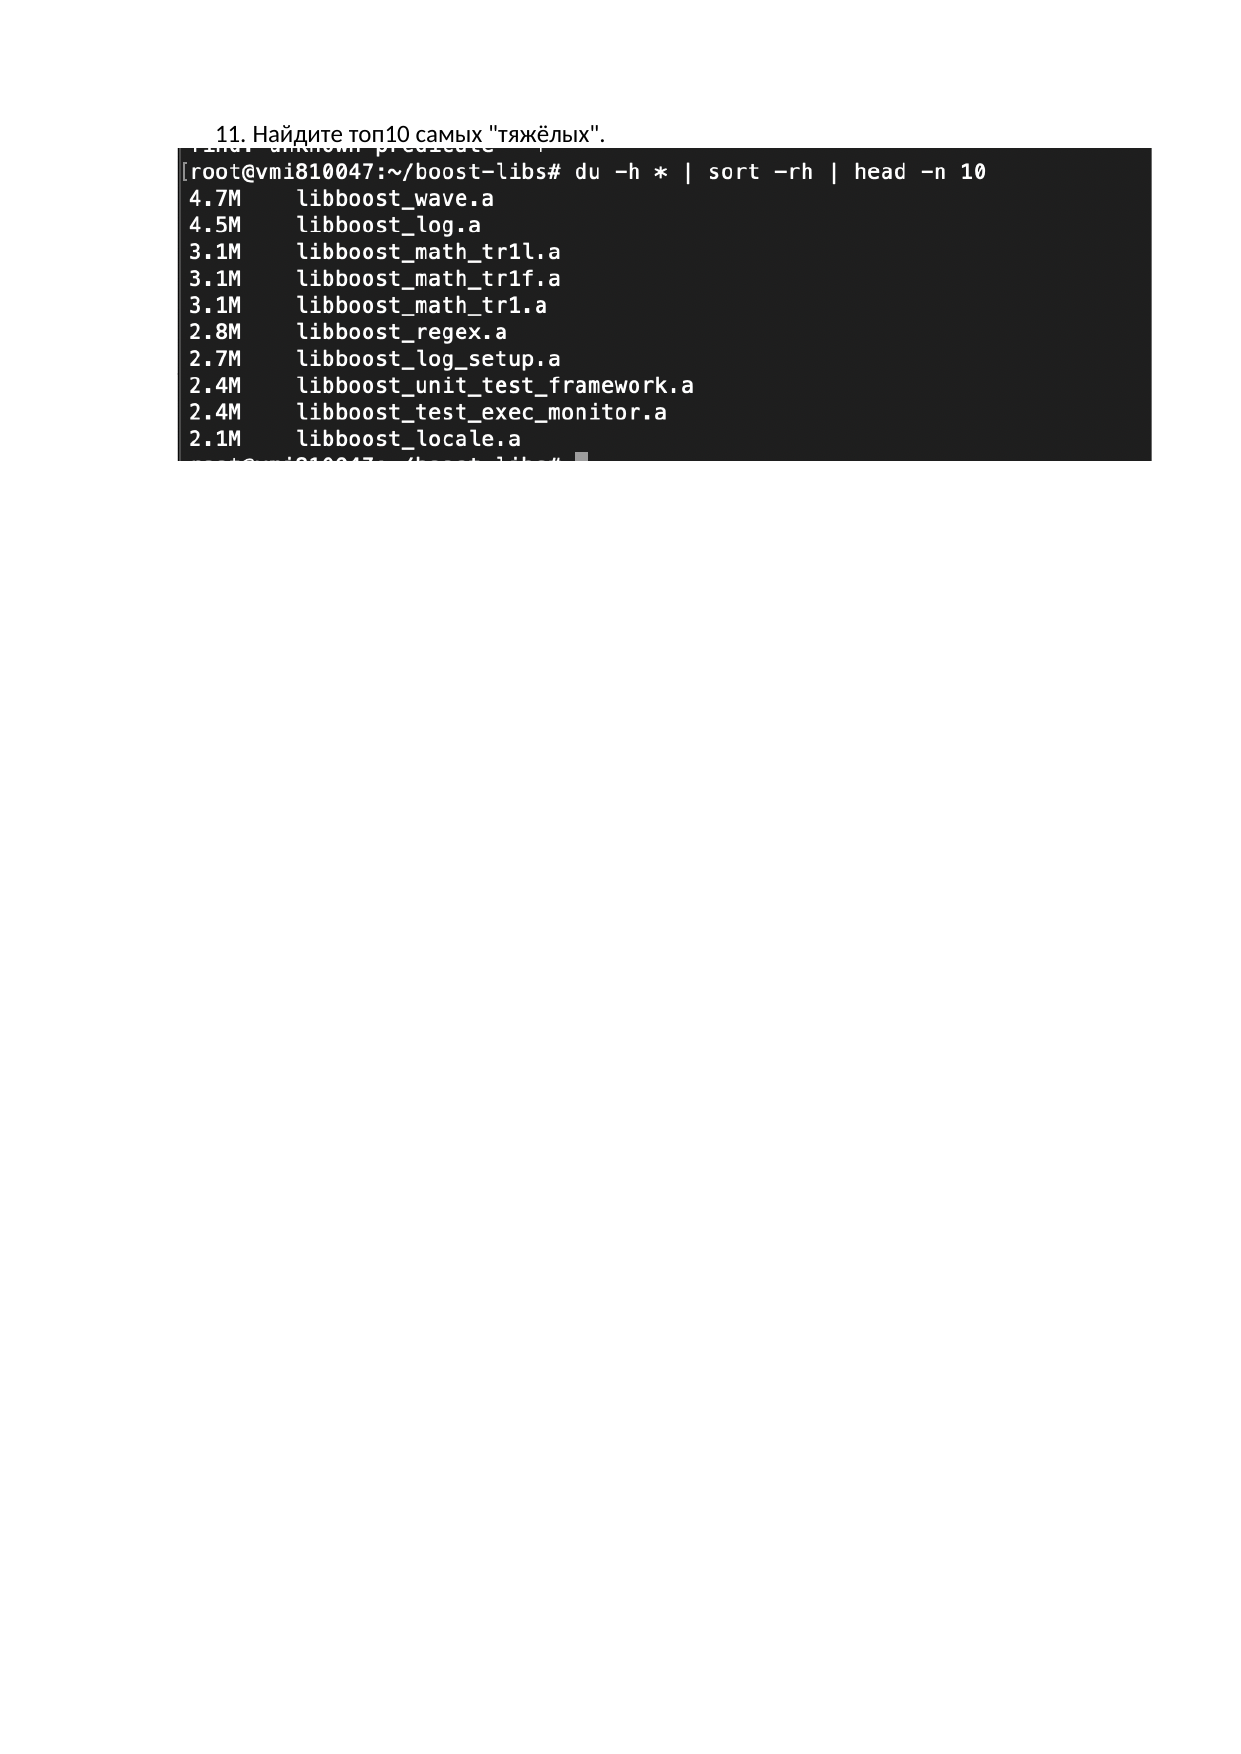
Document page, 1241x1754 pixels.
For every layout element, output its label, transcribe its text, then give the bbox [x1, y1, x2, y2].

picture [177, 148, 1152, 461]
list Найдите топ10 самых "тяжёлых". [215, 118, 1152, 148]
